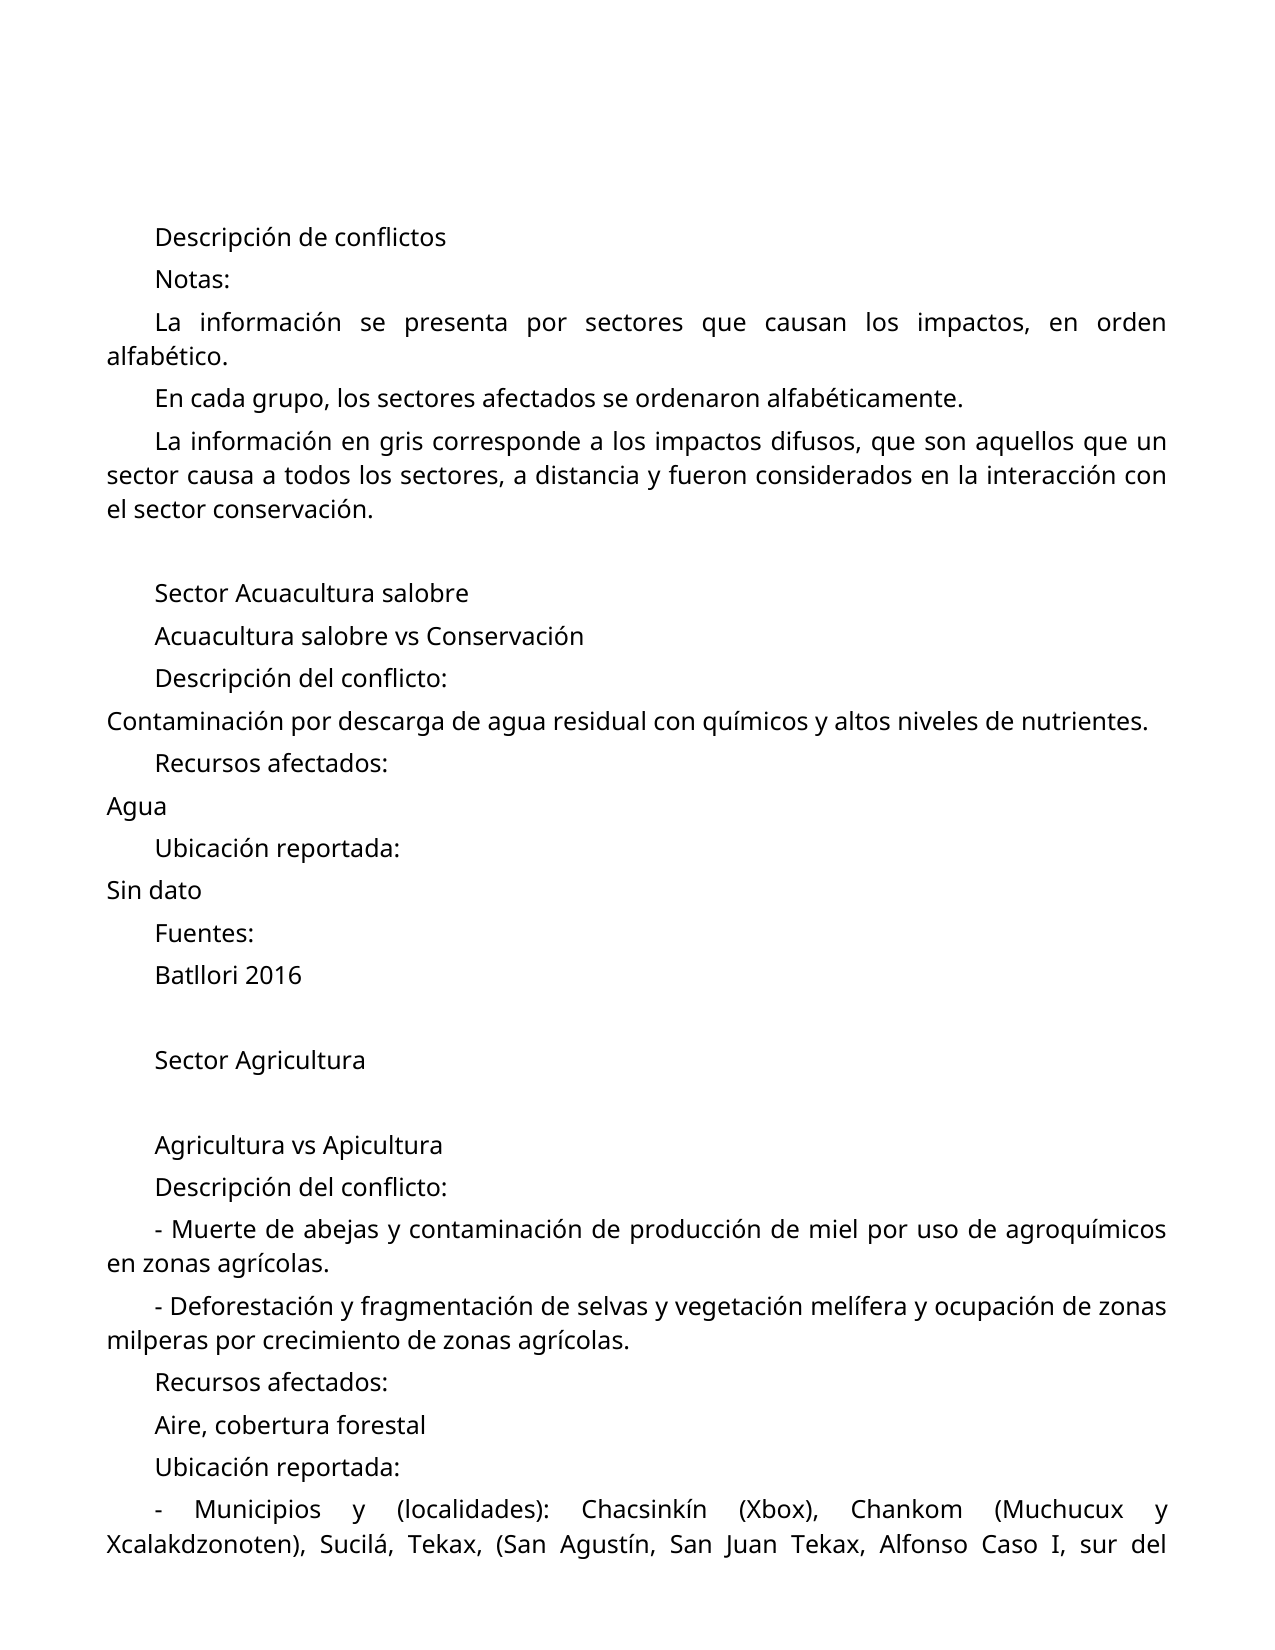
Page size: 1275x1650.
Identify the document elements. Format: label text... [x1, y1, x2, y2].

text Agua [106, 788, 1169, 822]
text - Deforestación y fragmentación de selvas y vegetación melífera y ocupación de zonas milperas por crecimiento de zonas agrícolas. [106, 1288, 1169, 1357]
text Sector Agricultura [106, 1042, 1169, 1077]
text Batllori 2016 [106, 958, 1169, 992]
text Descripción de conflictos [106, 219, 1169, 254]
text Aire, cobertura forestal [106, 1407, 1169, 1441]
text Acuacultura salobre vs Conservación [106, 618, 1169, 653]
text La información en gris corresponde a los impactos difusos, que son aquellos que un sector causa a todos los sectores, a distancia y fueron considerados en la interacción con el sector conservación. [106, 423, 1169, 525]
text Ubicación reportada: [106, 1450, 1169, 1484]
text En cada grupo, los sectores afectados se ordenaron alfabéticamente. [106, 381, 1169, 415]
text La información se presenta por sectores que causan los impactos, en orden alfabético. [106, 304, 1169, 372]
text Notas: [106, 262, 1169, 296]
text Contaminación por descarga de agua residual con químicos y altos niveles de nutrientes. [106, 703, 1169, 737]
text Descripción del conflicto: [106, 661, 1169, 695]
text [106, 1492, 1169, 1560]
text Sector Acuacultura salobre [106, 576, 1169, 610]
text Recursos afectados: [106, 1365, 1169, 1399]
text Sin dato [106, 873, 1169, 907]
text Ubicación reportada: [106, 831, 1169, 864]
text Recursos afectados: [106, 746, 1169, 780]
text Fuentes: [106, 915, 1169, 949]
text - Muerte de abejas y contaminación de producción de miel por uso de agroquímicos en zonas agrícolas. [106, 1212, 1169, 1280]
text Descripción del conflicto: [106, 1170, 1169, 1204]
text Agricultura vs Apicultura [106, 1127, 1169, 1161]
